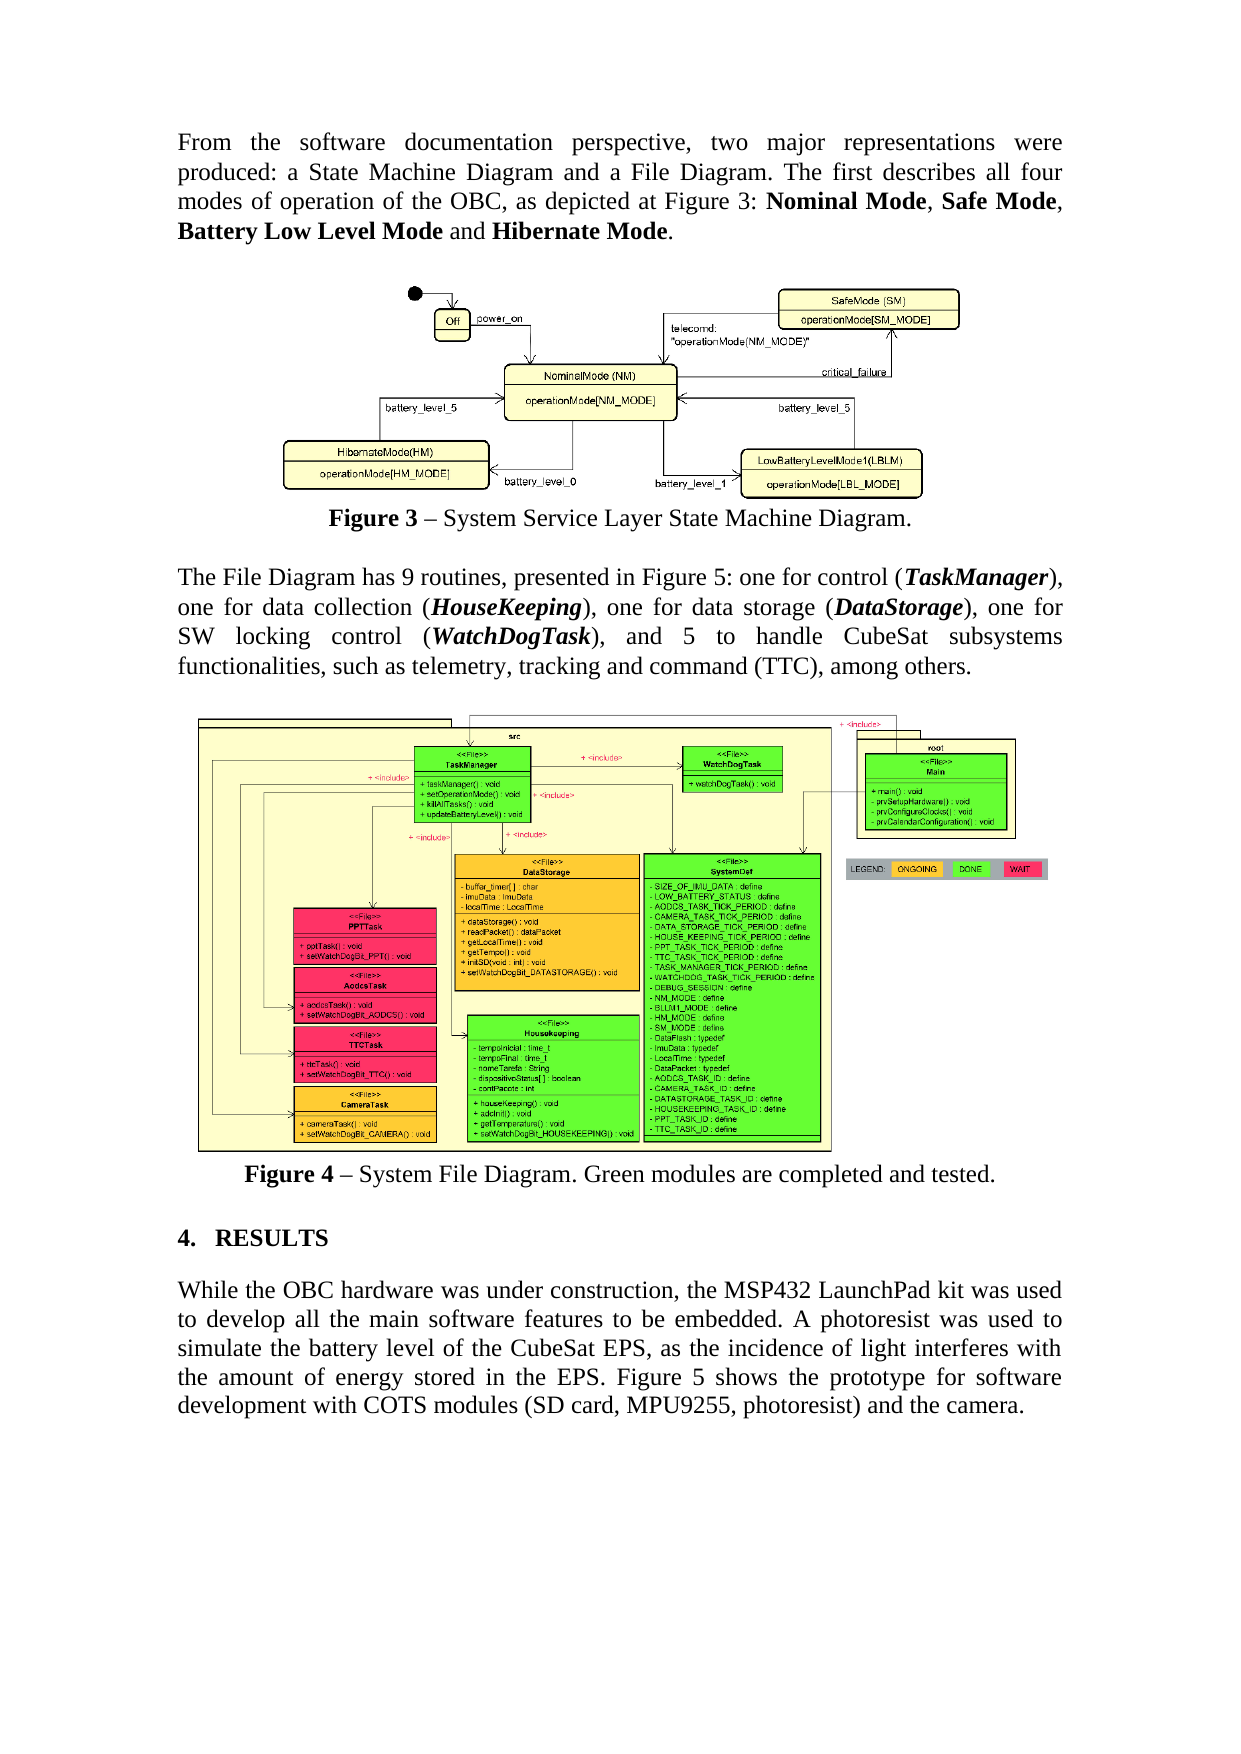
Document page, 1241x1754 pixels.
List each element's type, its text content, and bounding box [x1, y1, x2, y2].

text From the software documentation perspective, two major representations were produced: a State Machine Diagram and a File Diagram. The first describes all four modes of operation of the OBC, as depicted at Figure 3: Nominal Mode, Safe Mode, Battery Low Level Mode and Hibernate Mode. [177, 127, 1063, 244]
text Figure 3 – System Service Layer State Machine Diagram. [177, 503, 1063, 532]
text The File Diagram has 9 routines, presented in Figure 5: one for control (TaskManager), one for data collection (HouseKeeping), one for data storage (DataStorage), one for SW locking control (WatchDogTask), and 5 to handle CubeSat subsystems functionalities, such as telemetry, tracking and command (TTC), among others. [177, 562, 1063, 680]
picture [278, 275, 963, 503]
text Figure 4 – System File Diagram. Green modules are completed and tested. [177, 1159, 1063, 1188]
text While the OBC hardware was under construction, the MSP432 LaunchPad kit was used to develop all the main software features to be embedded. A photoresist was used to simulate the battery level of the CubeSat EPS, as the incidence of light interferes with the amount of energy stored in the EPS. Figure 5 shows the prototype for software development with COTS modules (SD card, MPU9255, photoresist) and the camera. [177, 1275, 1063, 1419]
picture [189, 709, 1051, 1160]
subtitle RESULTS [177, 1223, 1063, 1251]
